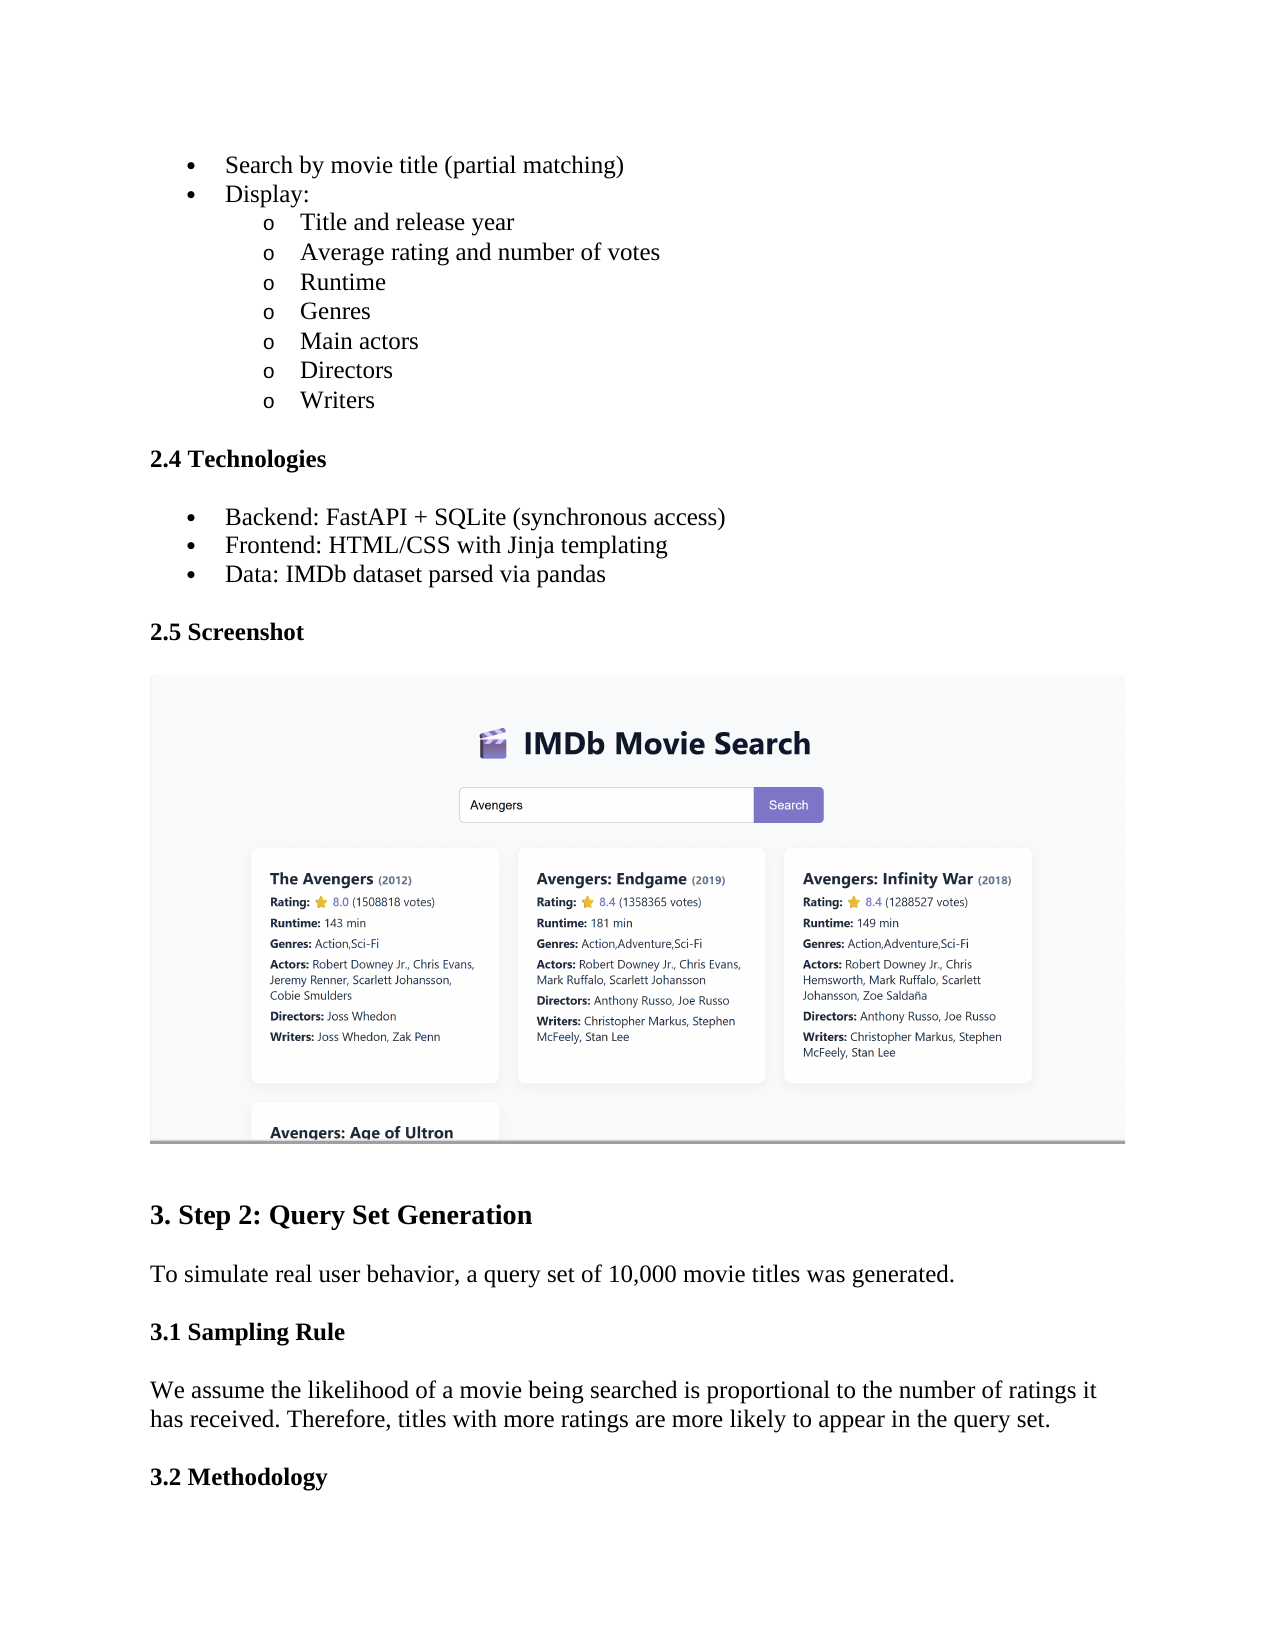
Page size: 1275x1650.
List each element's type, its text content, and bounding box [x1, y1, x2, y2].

list Frontend: HTML/CSS with Jinja templating [187, 530, 1125, 559]
list Writers [262, 385, 1125, 414]
text 2.5 Screenshot [150, 617, 1125, 646]
text To simulate real user behavior, a query set of 10,000 movie titles was generated. [150, 1259, 1125, 1288]
list Runtime [262, 267, 1125, 296]
picture [150, 675, 1125, 1140]
list Display: [187, 179, 1125, 207]
list Directors [262, 355, 1125, 385]
list Average rating and number of votes [262, 237, 1125, 267]
text 3.2 Methodology [150, 1462, 1125, 1491]
list Search by movie title (partial matching) [187, 150, 1125, 179]
text 3.1 Sampling Rule [150, 1317, 1125, 1346]
list Title and release year [262, 207, 1125, 237]
list Main actors [262, 326, 1125, 355]
list Genres [262, 296, 1125, 326]
list Backend: FastAPI + SQLite (synchronous access) [187, 502, 1125, 530]
text We assume the likelihood of a movie being searched is proportional to the number of ratings it has received. Therefore, titles with more ratings are more likely to appear in the query set. [150, 1375, 1125, 1433]
text 2.4 Technologies [150, 444, 1125, 472]
list Data: IMDb dataset parsed via pandas [187, 559, 1125, 588]
text 3. Step 2: Query Set Generation [150, 1198, 1125, 1230]
